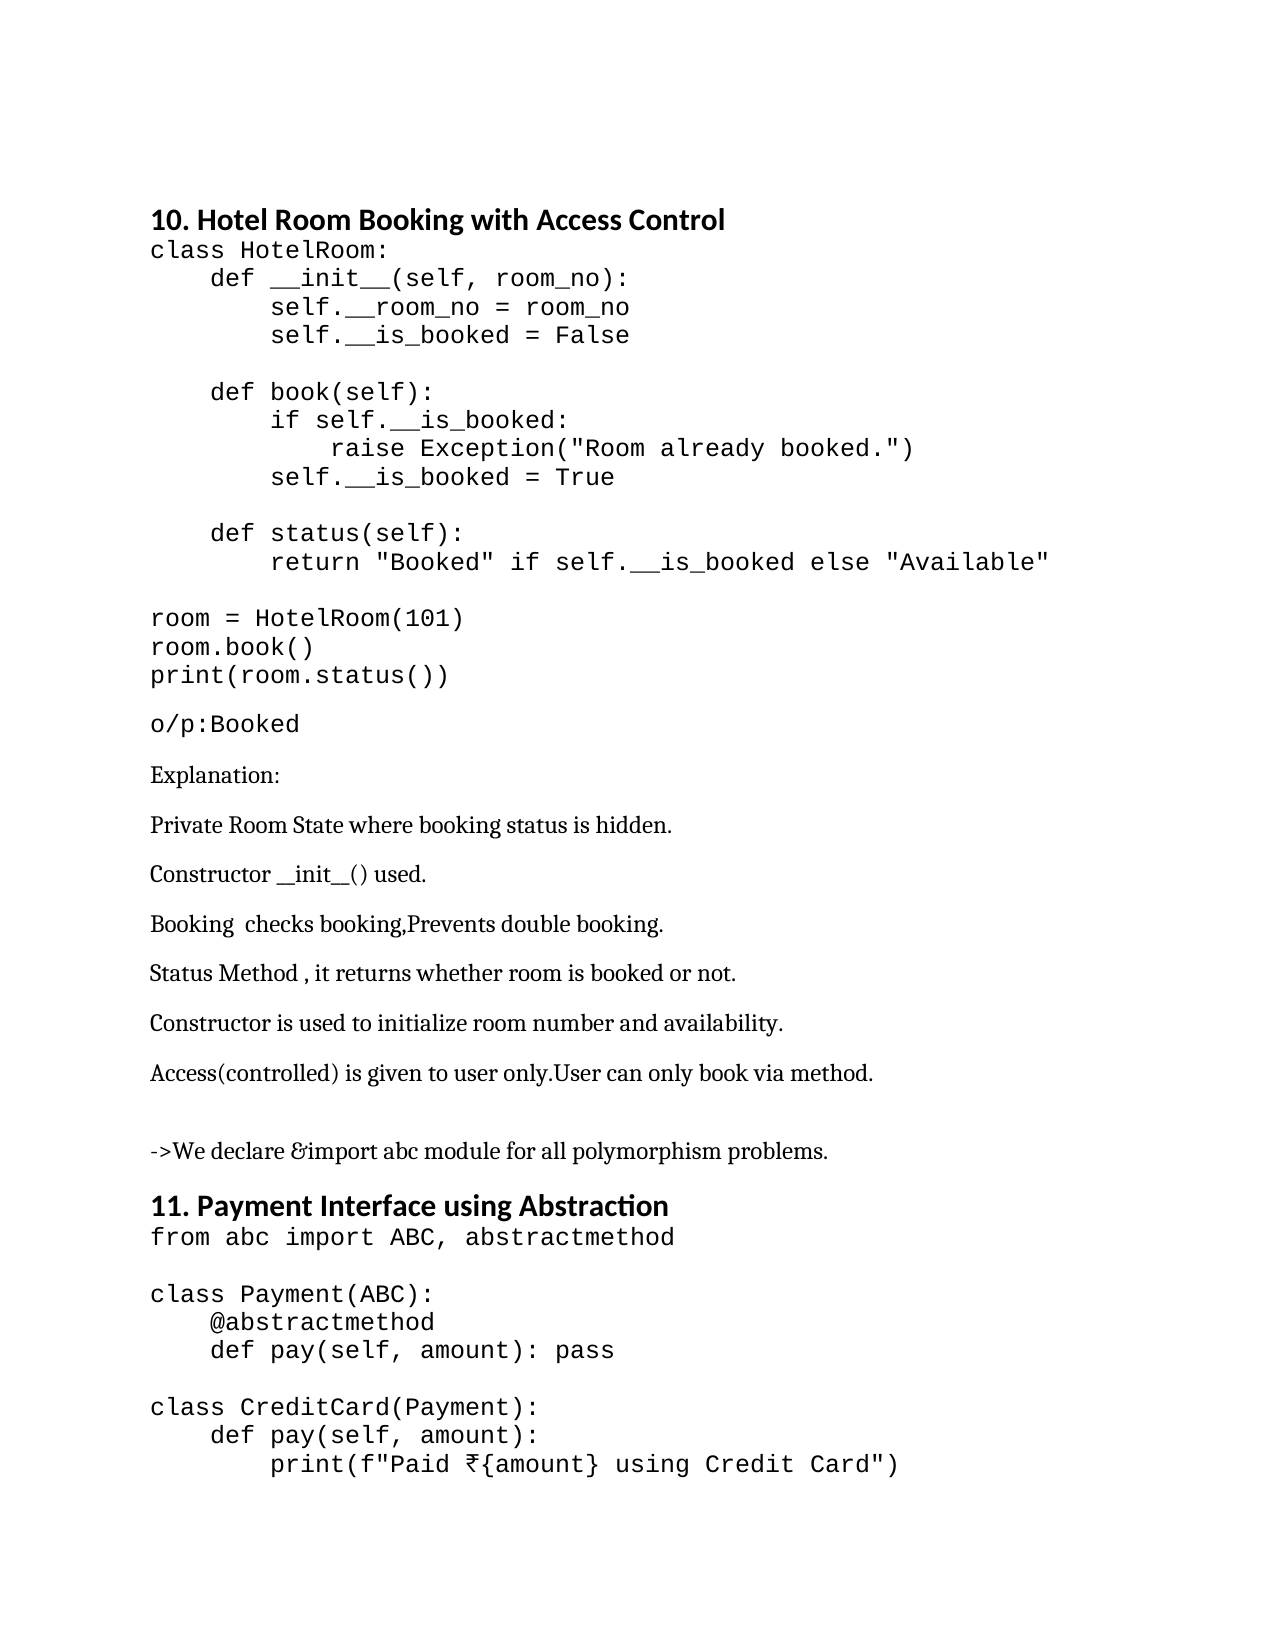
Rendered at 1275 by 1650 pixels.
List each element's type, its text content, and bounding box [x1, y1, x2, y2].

text Private Room State where booking status is hidden. [150, 811, 1125, 839]
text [150, 1224, 1125, 1479]
text Explanation: [150, 761, 1125, 790]
text 11. Payment Interface using Abstraction [150, 1186, 1125, 1224]
text Booking checks booking,Prevents double booking. [150, 910, 1125, 938]
text Access(controlled) is given to user only.User can only book via method. [150, 1058, 1125, 1087]
text ->We declare &import abc module for all polymorphism problems. [150, 1137, 1125, 1166]
text 10. Hotel Room Booking with Access Control [150, 199, 1125, 238]
text Constructor is used to initialize room number and availability. [150, 1009, 1125, 1038]
text Status Method , it returns whether room is booked or not. [150, 959, 1125, 988]
text Constructor __init__() used. [150, 860, 1125, 889]
text o/p:Booked [150, 712, 1125, 740]
text class HotelRoom: def __init__(self, room_no): self.__room_no = room_no self.__is_booked = False def book(self): if self.__is_booked: raise Exception("Room already booked.") self.__is_booked = True def status(self): return "Booked" if self.__is_booked else "Available" room = HotelRoom(101) room.book() print(room.status()) [150, 238, 1125, 691]
